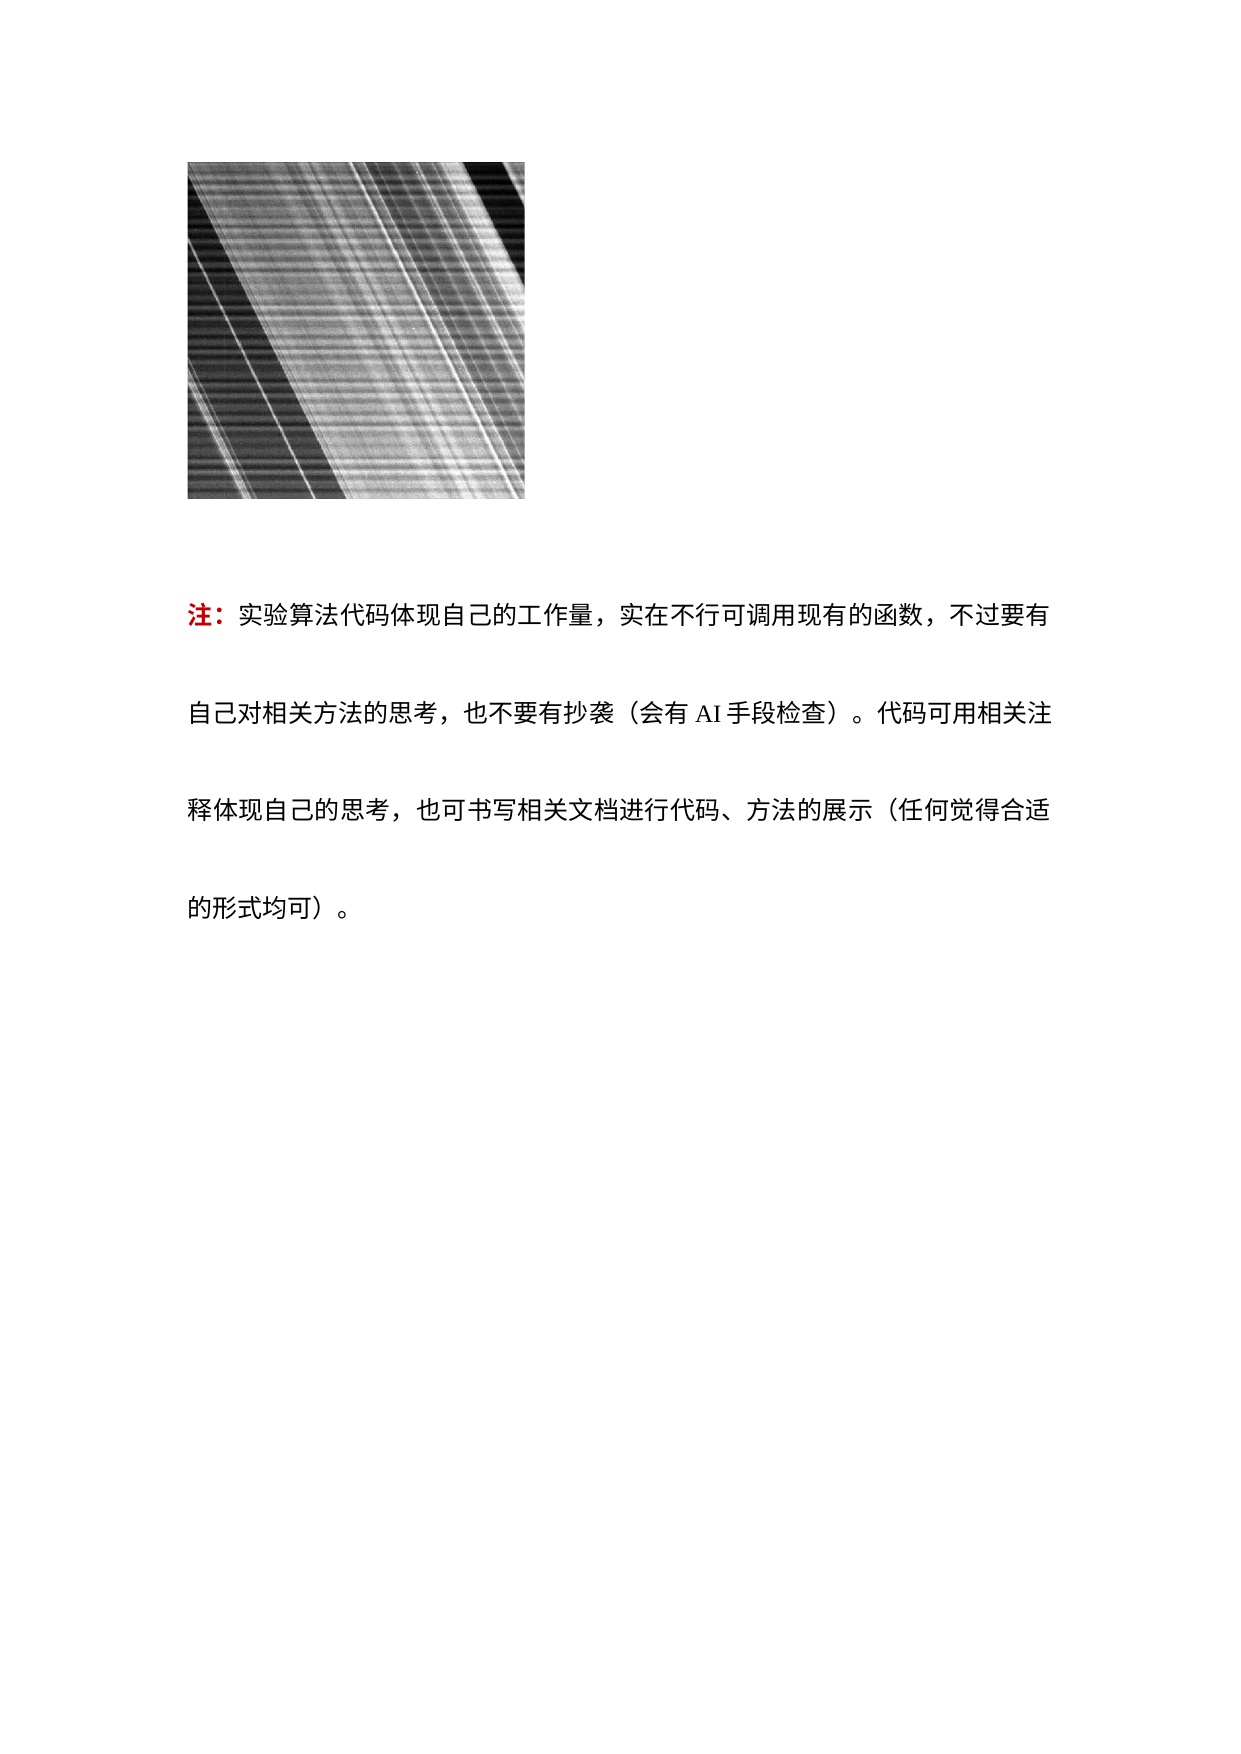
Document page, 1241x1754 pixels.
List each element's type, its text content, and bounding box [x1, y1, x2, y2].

picture [187, 162, 525, 499]
text 注：实验算法代码体现自己的工作量，实在不行可调用现有的函数，不过要有自己对相关方法的思考，也不要有抄袭（会有AI手段检查）。代码可用相关注释体现自己的思考，也可书写相关文档进行代码、方法的展示（任何觉得合适的形式均可）。 [187, 581, 1053, 939]
